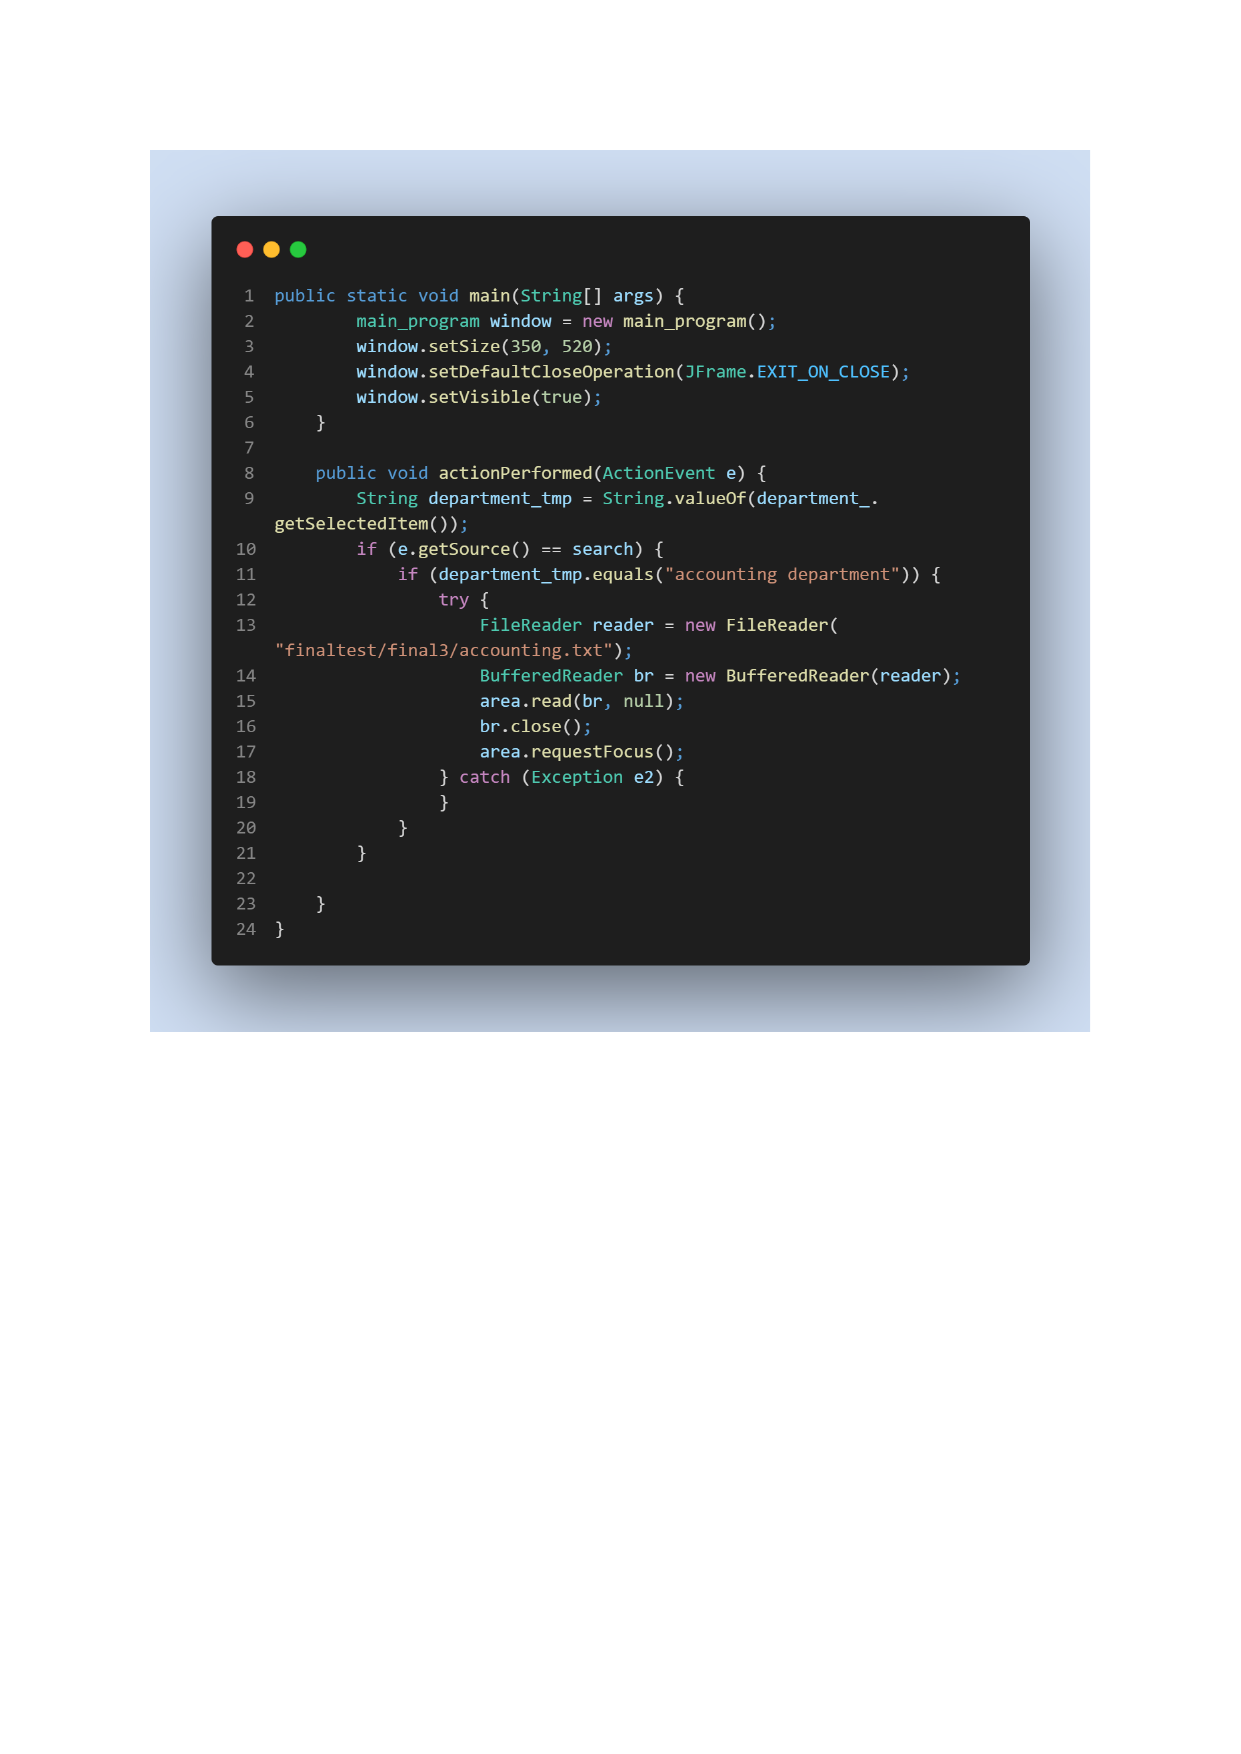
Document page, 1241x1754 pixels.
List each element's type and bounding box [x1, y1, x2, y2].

picture [150, 150, 1091, 1032]
